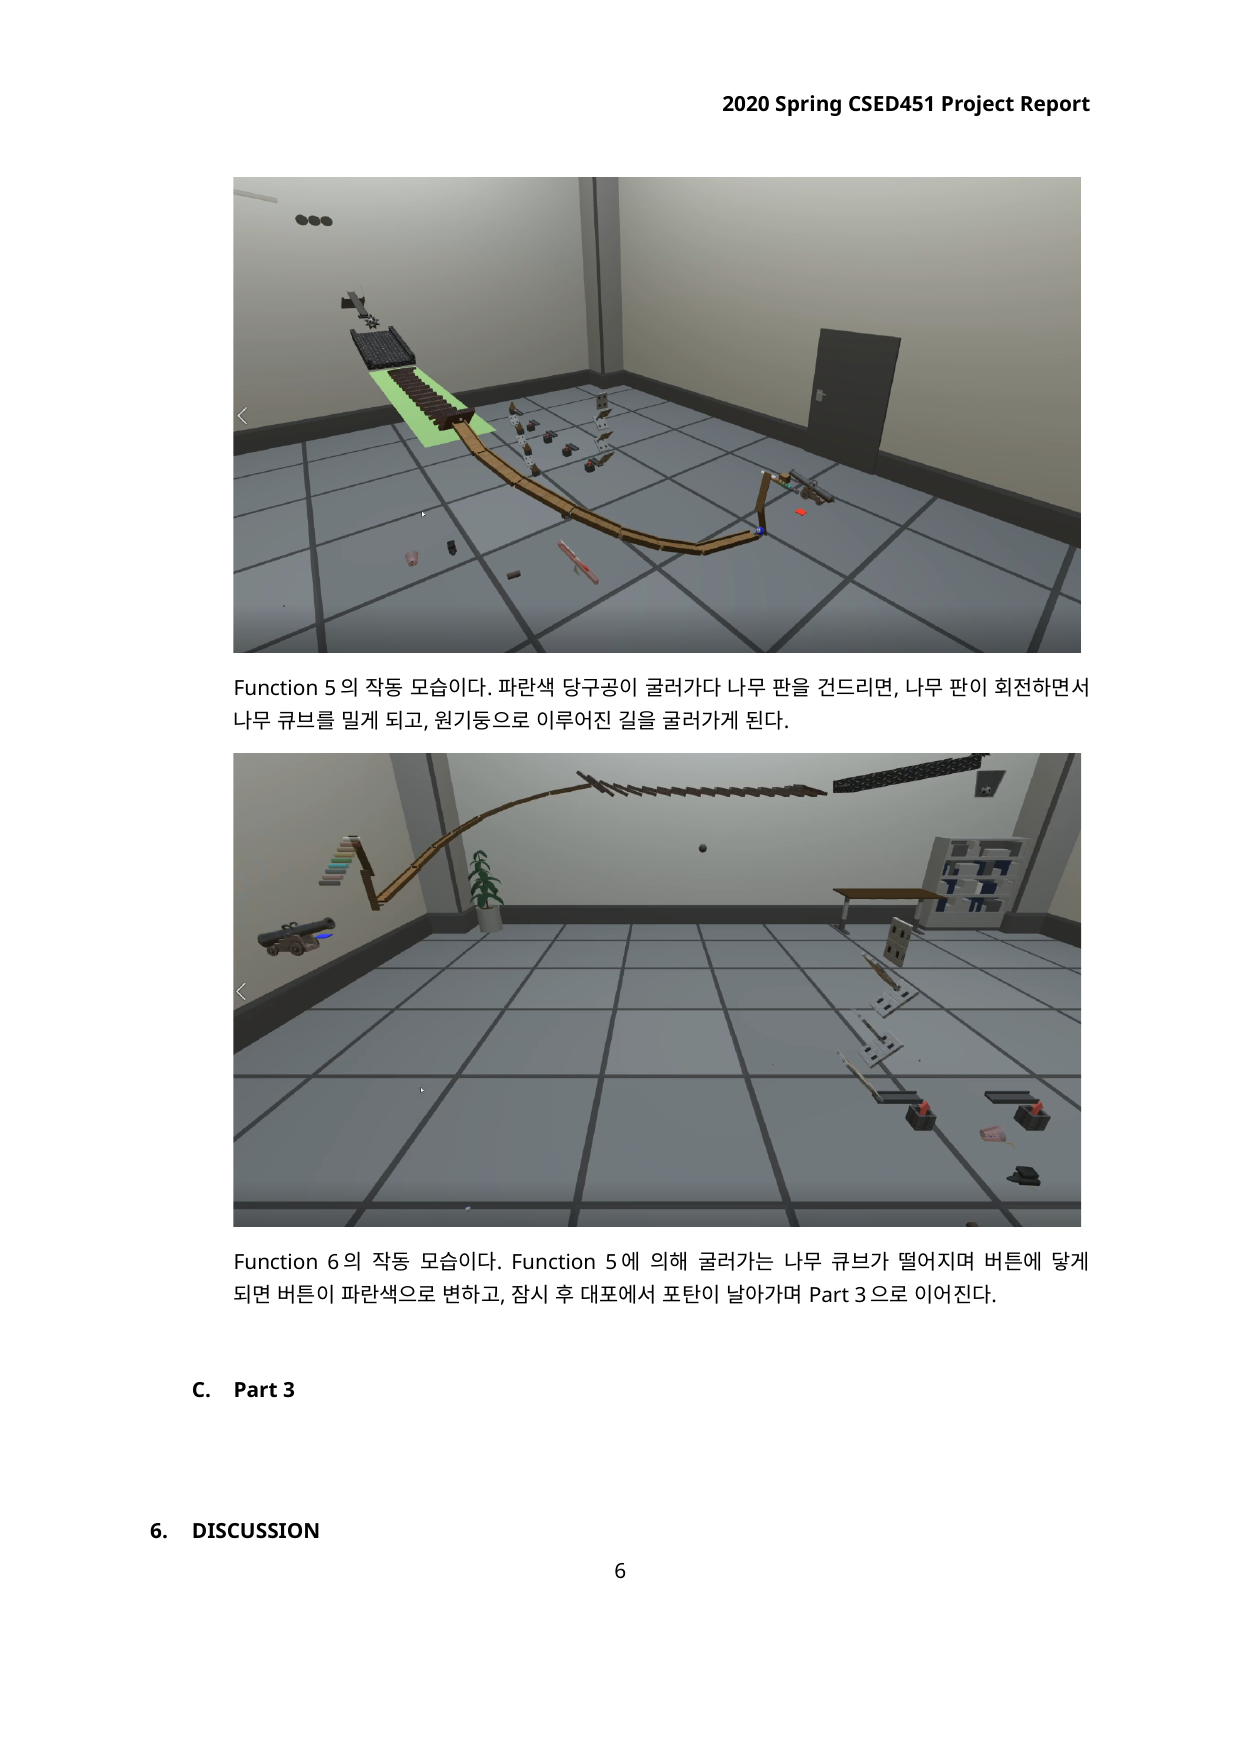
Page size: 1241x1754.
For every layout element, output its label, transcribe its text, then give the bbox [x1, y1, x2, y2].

list Function 6의 작동 모습이다. Function 5에 의해 굴러가는 나무 큐브가 떨어지며 버튼에 닿게 되면 버튼이 파란색으로 변하고, 잠시 후 대포에서 포탄이 날아가며 Part 3으로 이어진다. [233, 1245, 1090, 1308]
list Function 5의 작동 모습이다. 파란색 당구공이 굴러가다 나무 판을 건드리면, 나무 판이 회전하면서 나무 큐브를 밀게 되고, 원기둥으로 이루어진 길을 굴러가게 된다. [233, 672, 1090, 734]
list DISCUSSION [150, 1517, 1090, 1545]
picture [233, 177, 1081, 653]
list Part 3 [192, 1375, 1090, 1403]
picture [233, 753, 1082, 1227]
